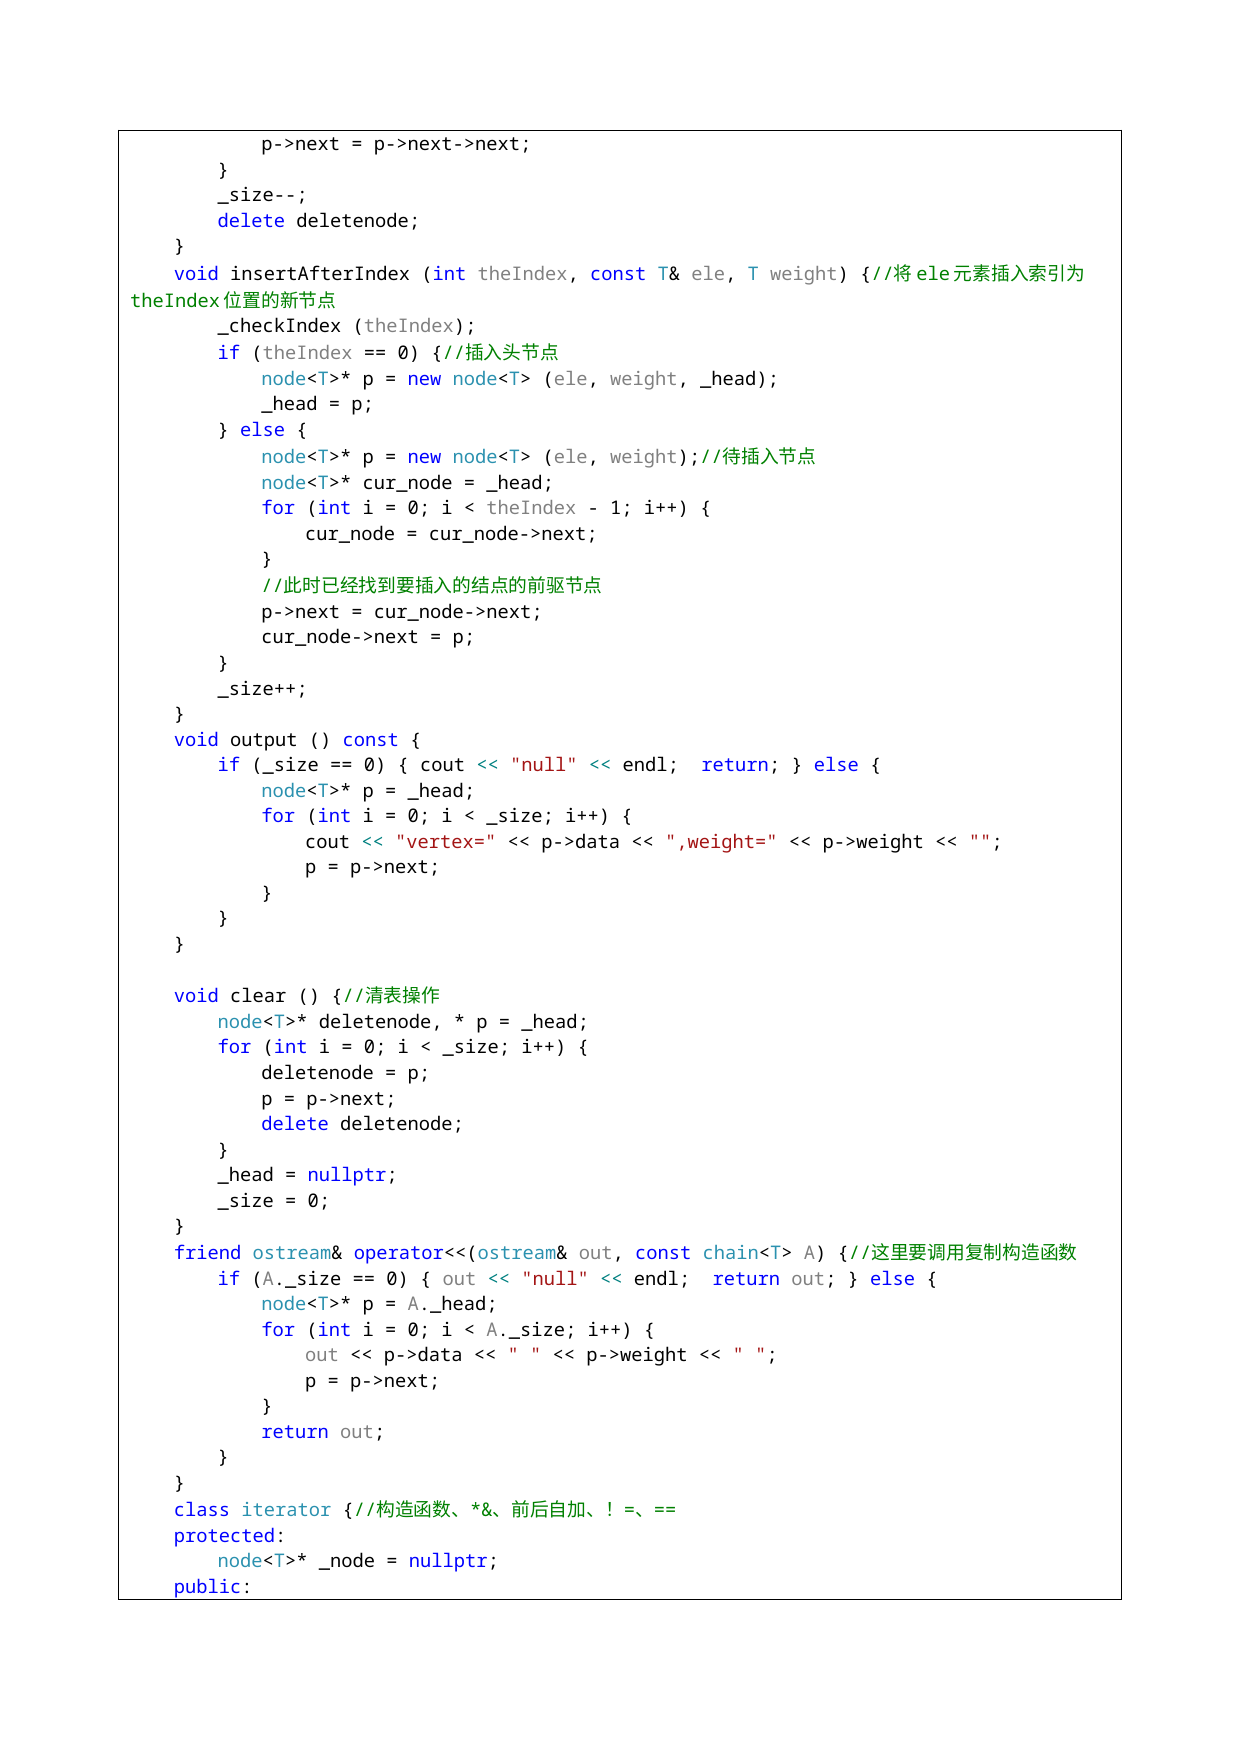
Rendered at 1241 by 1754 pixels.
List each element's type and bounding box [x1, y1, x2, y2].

table_cell [119, 131, 1121, 1598]
